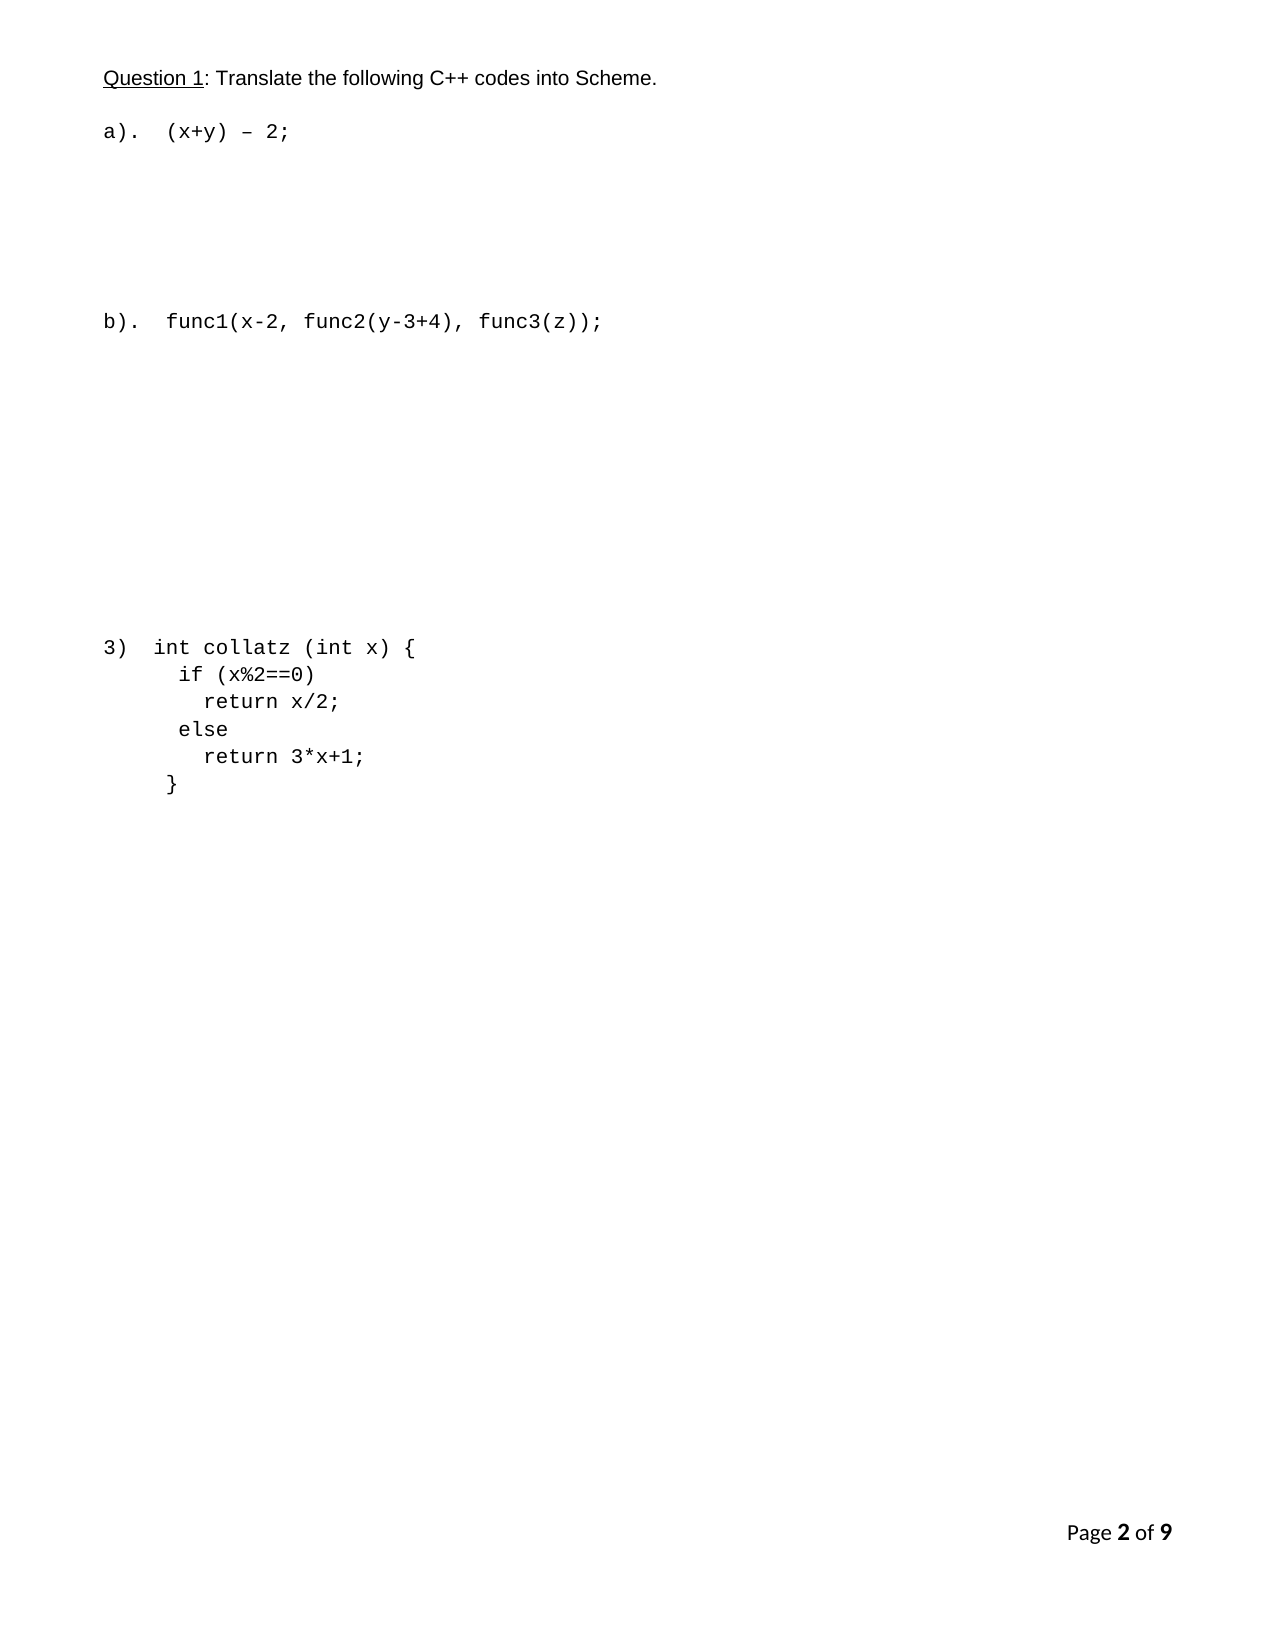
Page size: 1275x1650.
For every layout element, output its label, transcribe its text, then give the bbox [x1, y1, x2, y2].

text 3) int collatz (int x) { [103, 637, 1172, 661]
text } [103, 773, 1172, 797]
text if (x%2==0) [103, 664, 1172, 688]
text else [103, 719, 1172, 742]
text return 3*x+1; [103, 746, 1172, 769]
text return x/2; [103, 692, 1172, 715]
text a). (x+y) – 2; [103, 121, 1172, 144]
text Question 1: Translate the following C++ codes into Scheme. [103, 66, 1172, 89]
text b). func1(x-2, func2(y-3+4), func3(z)); [103, 311, 1172, 334]
